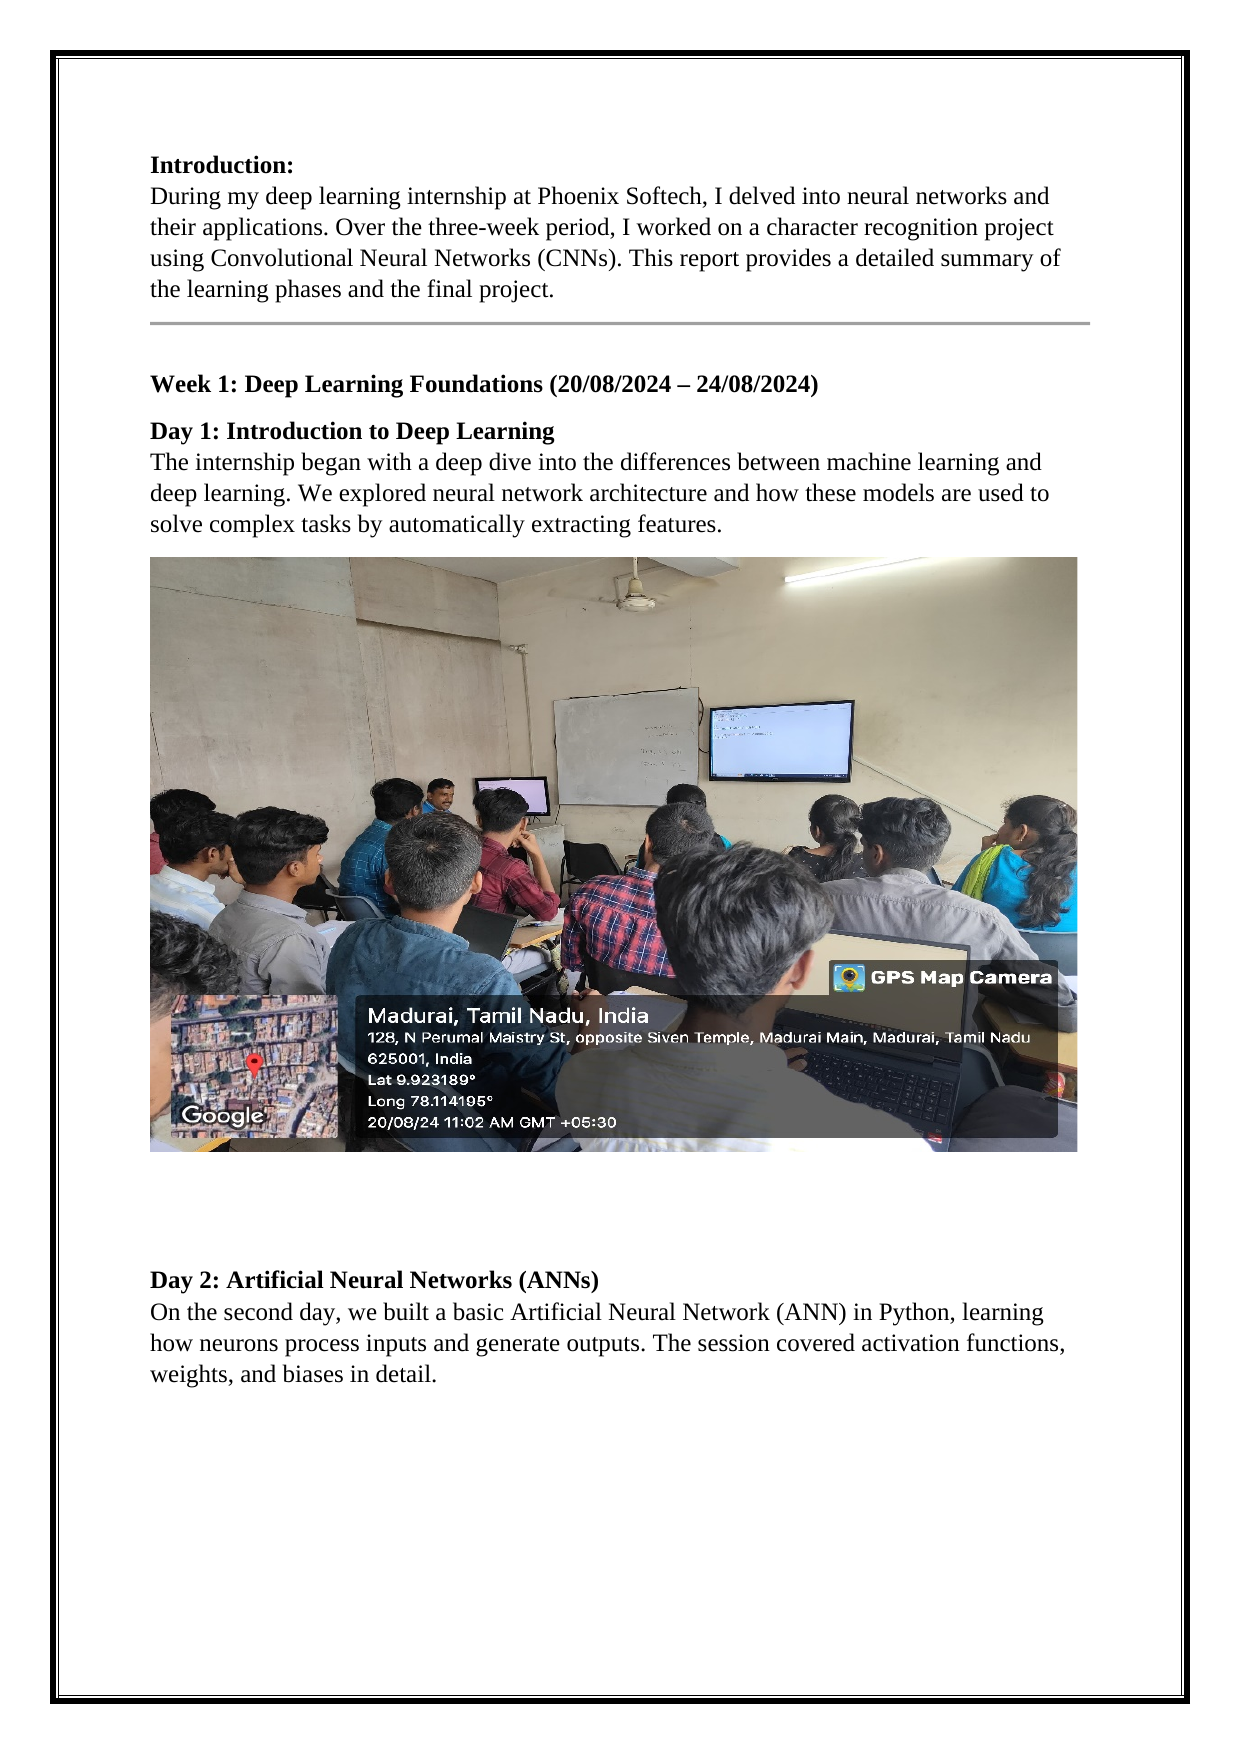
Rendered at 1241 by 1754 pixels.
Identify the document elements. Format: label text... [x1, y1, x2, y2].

text Day 1: Introduction to Deep Learning The internship began with a deep dive into the differences between machine learning and deep learning. We explored neural network architecture and how these models are used to solve complex tasks by automatically extracting features. [150, 416, 1090, 538]
picture [150, 557, 1078, 1152]
text Day 2: Artificial Neural Networks (ANNs) On the second day, we built a basic Artificial Neural Network (ANN) in Python, learning how neurons process inputs and generate outputs. The session covered activation functions, weights, and biases in detail. [150, 1266, 1090, 1387]
text Week 1: Deep Learning Foundations (20/08/2024 – 24/08/2024) [150, 369, 1090, 397]
text Introduction: During my deep learning internship at Phoenix Softech, I delved into neural networks and their applications. Over the three-week period, I worked on a character recognition project using Convolutional Neural Networks (CNNs). This report provides a detailed summary of the learning phases and the final project. [150, 150, 1090, 303]
